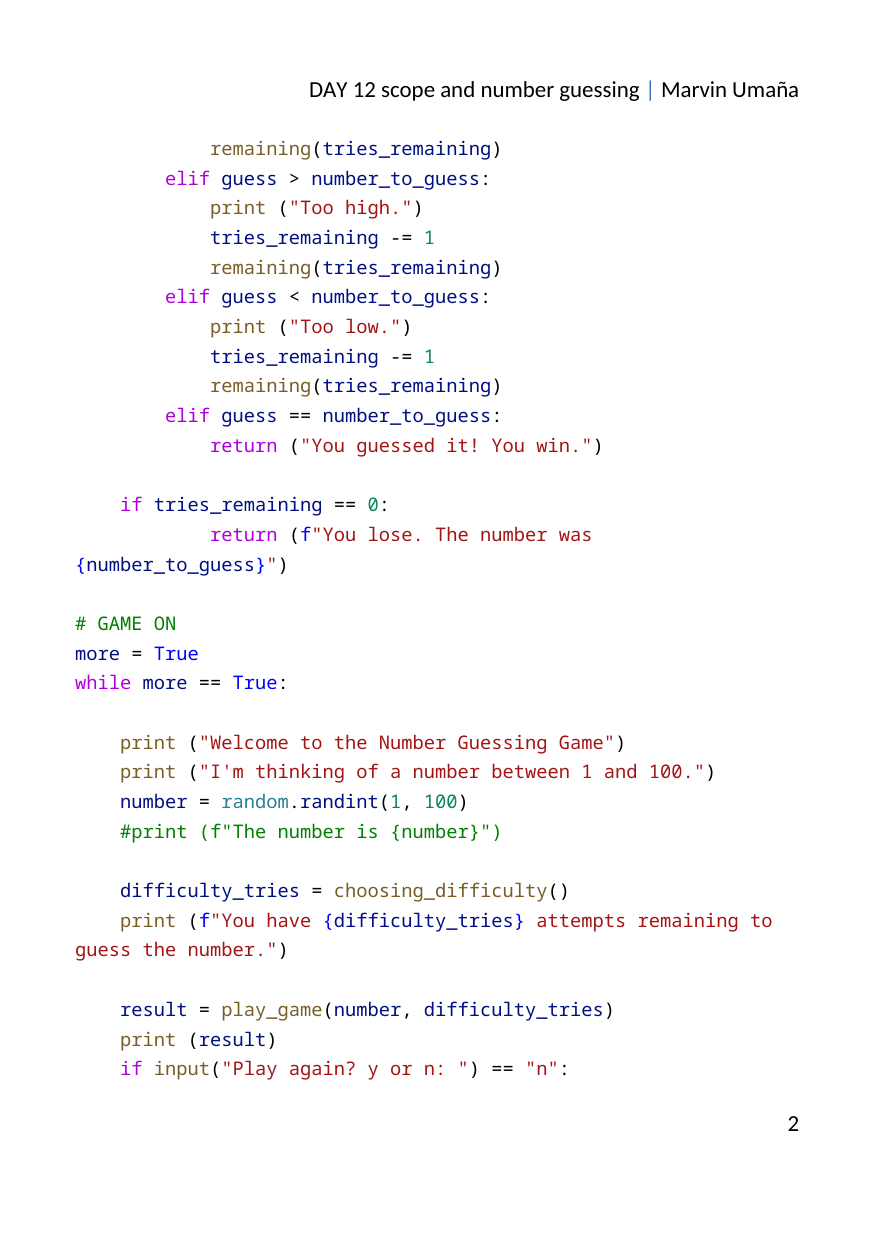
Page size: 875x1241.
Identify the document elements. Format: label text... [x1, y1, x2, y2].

text if tries_remaining == 0: [75, 487, 799, 517]
text result = play_game(number, difficulty_tries) [75, 992, 799, 1022]
text tries_remaining -= 1 [75, 339, 799, 368]
text elif guess < number_to_guess: [75, 279, 799, 309]
text # GAME ON [75, 606, 799, 636]
text remaining(tries_remaining) [75, 368, 799, 398]
text while more == True: [75, 665, 799, 695]
text print ("Too low.") [75, 309, 799, 339]
text remaining(tries_remaining) [75, 131, 799, 161]
text print (result) [75, 1022, 799, 1051]
text print ("I'm thinking of a number between 1 and 100.") [75, 754, 799, 784]
text if input("Play again? y or n: ") == "n": [75, 1051, 799, 1081]
text return ("You guessed it! You win.") [75, 428, 799, 458]
text print ("Too high.") [75, 190, 799, 220]
text elif guess > number_to_guess: [75, 161, 799, 190]
text more = True [75, 636, 799, 665]
text number = random.randint(1, 100) [75, 784, 799, 814]
text print (f"You have {difficulty_tries} attempts remaining to guess the number.") [75, 903, 799, 962]
text print ("Welcome to the Number Guessing Game") [75, 725, 799, 754]
text difficulty_tries = choosing_difficulty() [75, 873, 799, 903]
text elif guess == number_to_guess: [75, 398, 799, 428]
text remaining(tries_remaining) [75, 250, 799, 279]
text return (f"You lose. The number was {number_to_guess}") [75, 517, 799, 576]
text tries_remaining -= 1 [75, 220, 799, 250]
text #print (f"The number is {number}") [75, 814, 799, 843]
